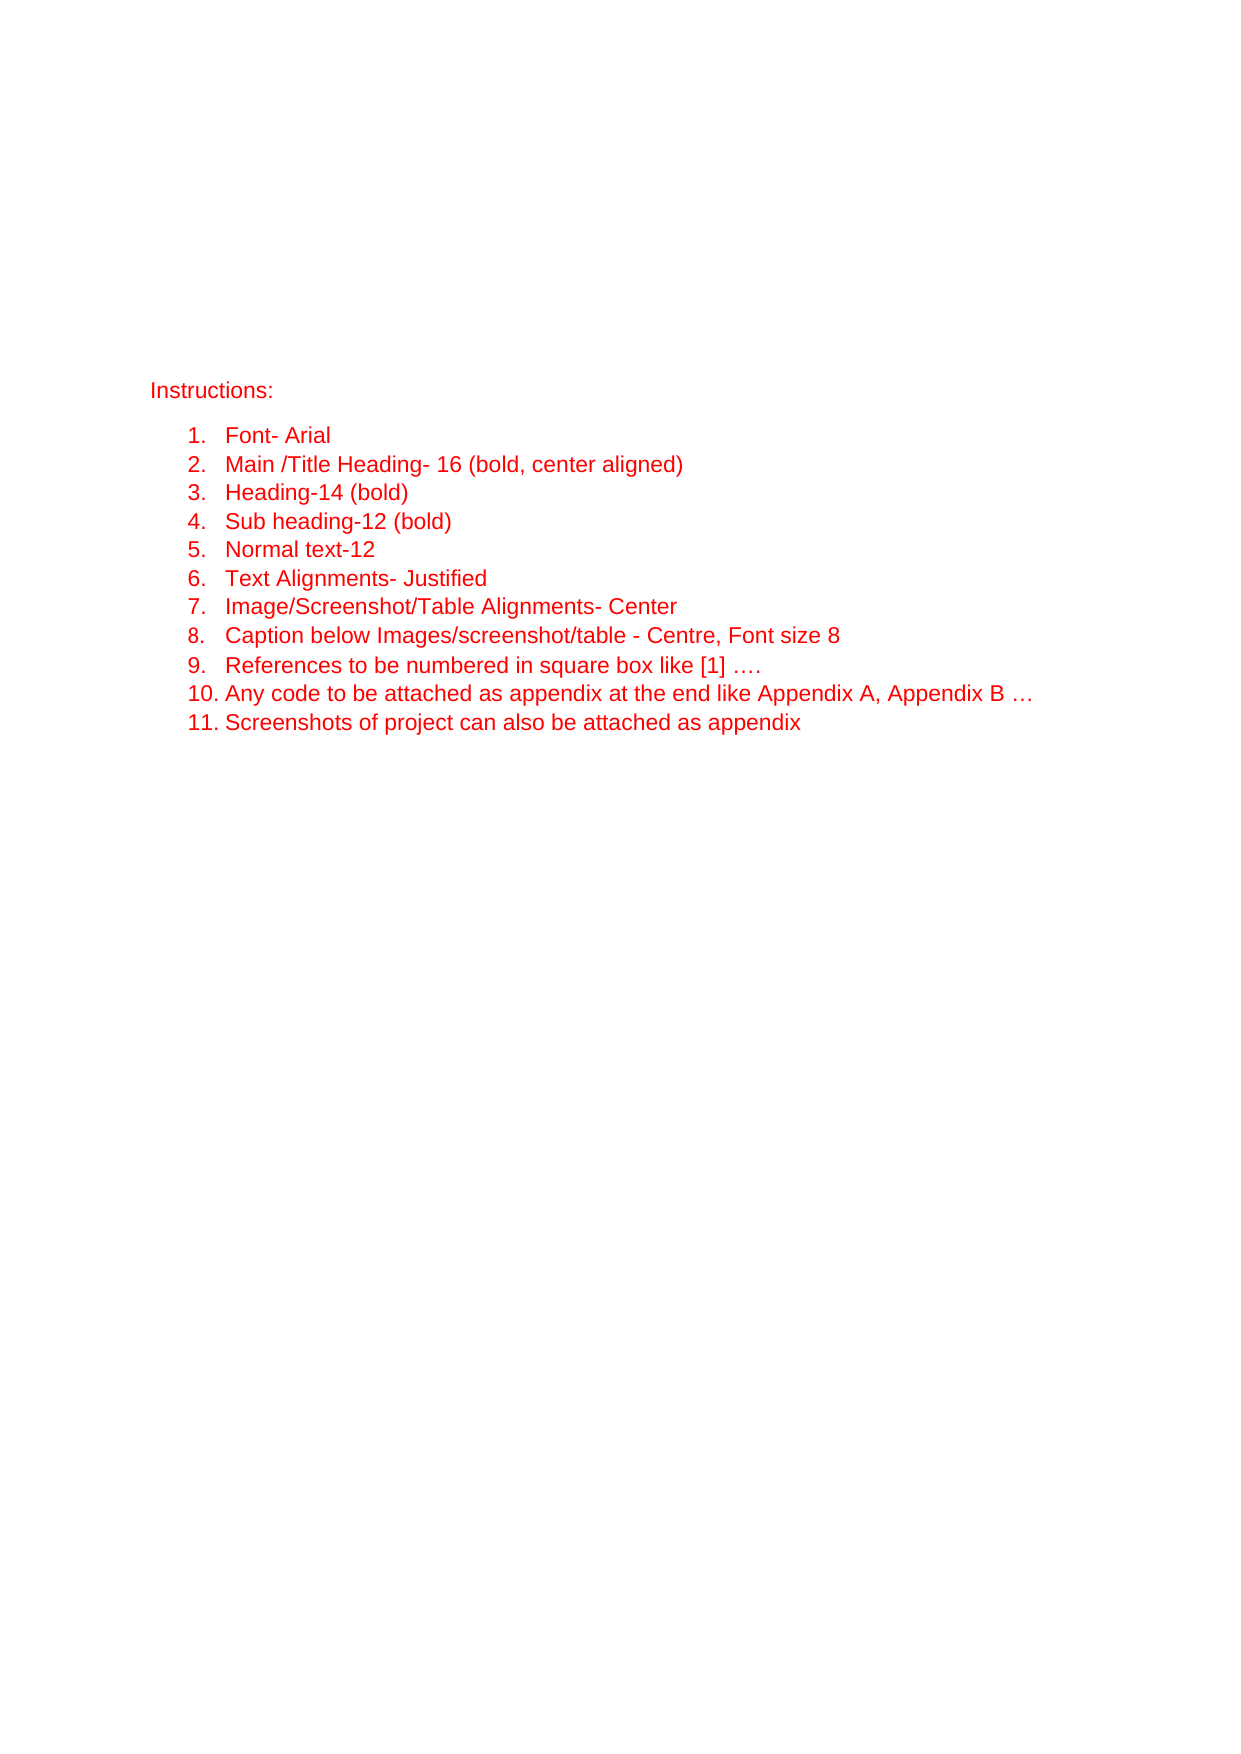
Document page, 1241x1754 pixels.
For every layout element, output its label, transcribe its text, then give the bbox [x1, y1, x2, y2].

list Screenshots of project can also be attached as appendix [187, 708, 1090, 735]
list Main /Title Heading- 16 (bold, center aligned) [187, 451, 1090, 477]
list Caption below Images/screenshot/table - Centre, Font size 8 [187, 621, 1090, 649]
list Sub heading-12 (bold) [187, 508, 1090, 534]
list Text Alignments- Justified [187, 564, 1090, 591]
text Instructions: [150, 377, 1090, 403]
list Font- Arial [187, 422, 1090, 449]
list References to be numbered in square box like [1] …. [187, 652, 1090, 678]
list Image/Screenshot/Table Alignments- Center [187, 593, 1090, 619]
list Heading-14 (bold) [187, 479, 1090, 506]
list Any code to be attached as appendix at the end like Appendix A, Appendix B … [187, 680, 1090, 706]
list Normal text-12 [187, 536, 1090, 562]
